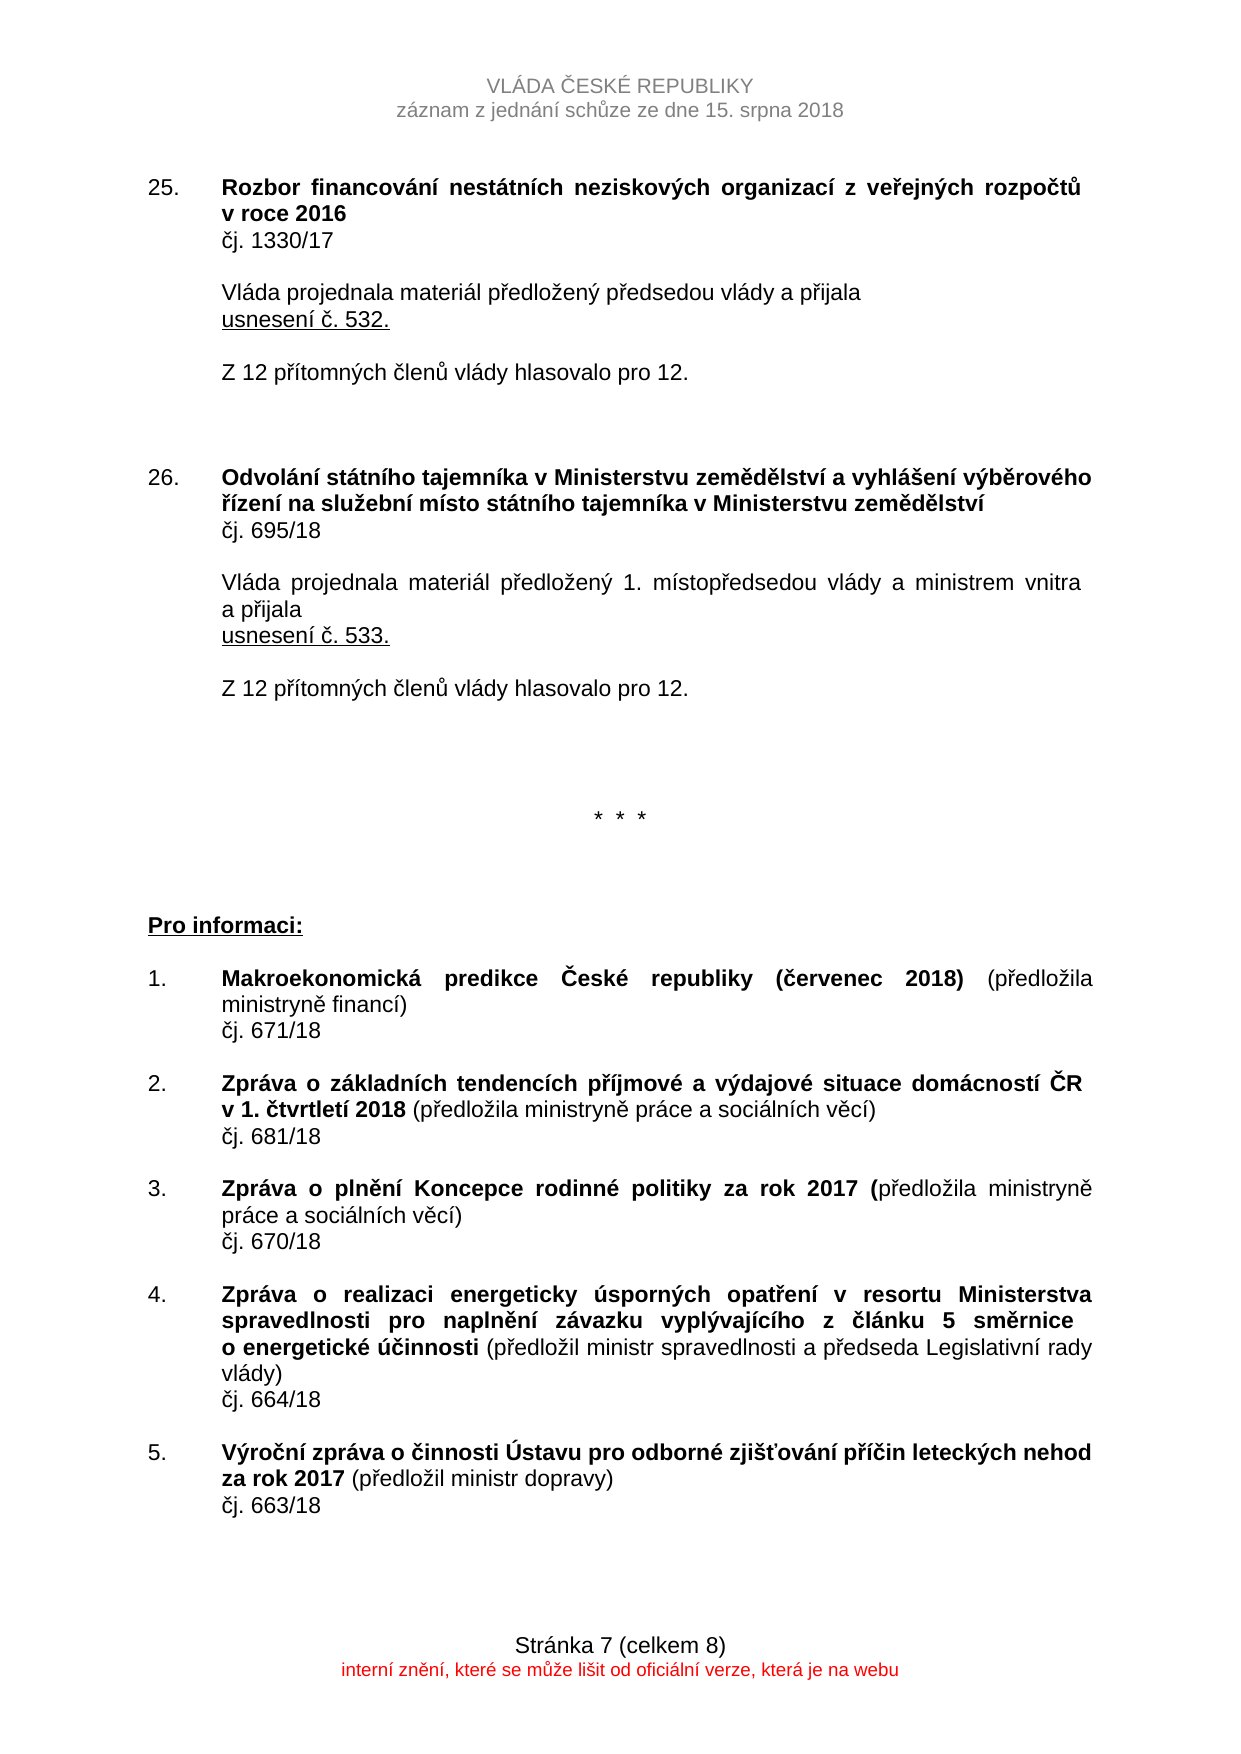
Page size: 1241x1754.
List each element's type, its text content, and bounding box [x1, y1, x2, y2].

text čj. 663/18 [148, 1492, 1093, 1518]
text 4. Zpráva o realizaci energeticky úsporných opatření v resortu Ministerstva spravedlnosti pro naplnění závazku vyplývajícího z článku 5 směrnice o energetické účinnosti (předložil ministr spravedlnosti a předseda Legislativní rady vlády) [148, 1281, 1093, 1386]
text čj. 664/18 [148, 1386, 1093, 1413]
text 25. Rozbor financování nestátních neziskových organizací z veřejných rozpočtů v roce 2016 [148, 174, 1093, 227]
text 1. Makroekonomická predikce České republiky (červenec 2018) (předložila ministryně financí) [148, 964, 1093, 1017]
text Vláda projednala materiál předložený předsedou vlády a přijala [148, 279, 1093, 306]
text Pro informaci: [148, 912, 1093, 938]
text usnesení č. 533. [148, 622, 1093, 648]
text Z 12 přítomných členů vlády hlasovalo pro 12. [148, 358, 1093, 385]
text 26. Odvolání státního tajemníka v Ministerstvu zemědělství a vyhlášení výběrového řízení na služební místo státního tajemníka v Ministerstvu zemědělství [148, 464, 1093, 517]
text čj. 1330/17 [148, 227, 1093, 253]
text 5. Výroční zpráva o činnosti Ústavu pro odborné zjišťování příčin leteckých nehod za rok 2017 (předložil ministr dopravy) [148, 1439, 1093, 1492]
text 3. Zpráva o plnění Koncepce rodinné politiky za rok 2017 (předložila ministryně práce a sociálních věcí) [148, 1175, 1093, 1228]
text * * * [148, 806, 1093, 833]
text čj. 695/18 [148, 517, 1093, 543]
text čj. 670/18 [148, 1228, 1093, 1254]
text Vláda projednala materiál předložený 1. místopředsedou vlády a ministrem vnitra a přijala [148, 569, 1093, 622]
text čj. 681/18 [148, 1123, 1093, 1149]
text usnesení č. 532. [148, 306, 1093, 332]
text Z 12 přítomných členů vlády hlasovalo pro 12. [148, 675, 1093, 701]
text 2. Zpráva o základních tendencích příjmové a výdajové situace domácností ČR v 1. čtvrtletí 2018 (předložila ministryně práce a sociálních věcí) [148, 1070, 1093, 1123]
text čj. 671/18 [148, 1017, 1093, 1044]
